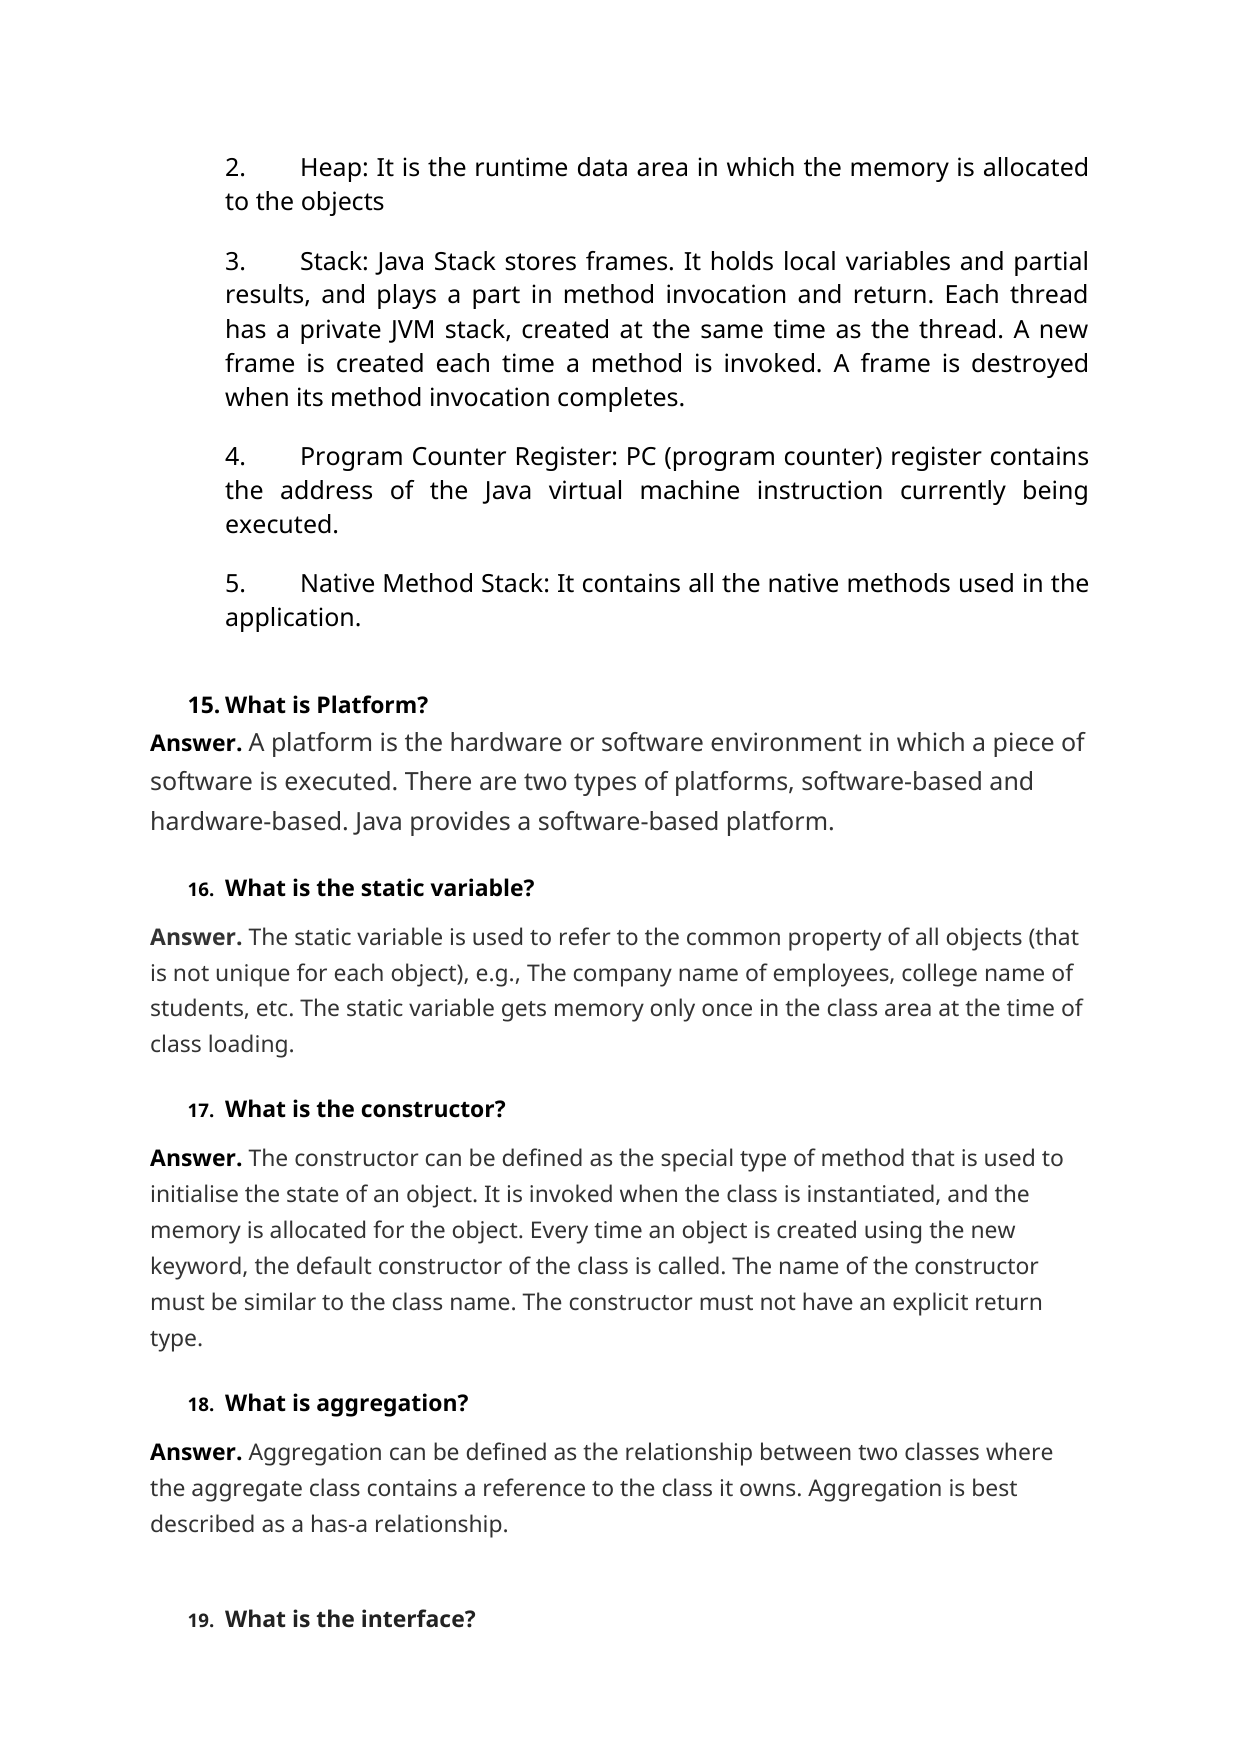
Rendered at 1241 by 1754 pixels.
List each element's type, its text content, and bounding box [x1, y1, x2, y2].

text Answer. Aggregation can be defined as the relationship between two classes where the aggregate class contains a reference to the class it owns. Aggregation is best described as a has-a relationship. [150, 1436, 1090, 1539]
subtitle What is the static variable? [187, 872, 1090, 903]
text 3. Stack: Java Stack stores frames. It holds local variables and partial results, and plays a part in method invocation and return. Each thread has a private JVM stack, created at the same time as the thread. A new frame is created each time a method is invoked. A frame is destroyed when its method invocation completes. [225, 243, 1090, 413]
list What is Platform? [187, 689, 1090, 720]
text 5. Native Method Stack: It contains all the native methods used in the application. [225, 566, 1090, 634]
text 2. Heap: It is the runtime data area in which the memory is allocated to the objects [225, 150, 1090, 218]
subtitle What is the interface? [187, 1603, 1090, 1634]
text 4. Program Counter Register: PC (program counter) register contains the address of the Java virtual machine instruction currently being executed. [225, 438, 1090, 541]
subtitle What is aggregation? [187, 1387, 1090, 1418]
text Answer. The static variable is used to refer to the common property of all objects (that is not unique for each object), e.g., The company name of employees, college name of students, etc. The static variable gets memory only once in the class area at the time of class loading. [150, 921, 1090, 1059]
text Answer. The constructor can be defined as the special type of method that is used to initialise the state of an object. It is invoked when the class is instantiated, and the memory is allocated for the object. Every time an object is created using the new keyword, the default constructor of the class is called. The name of the constructor must be similar to the class name. The constructor must not have an explicit return type. [150, 1142, 1090, 1353]
subtitle What is the constructor? [187, 1093, 1090, 1125]
text Answer. A platform is the hardware or software environment in which a piece of software is executed. There are two types of platforms, software-based and hardware-based. Java provides a software-based platform. [150, 725, 1090, 837]
